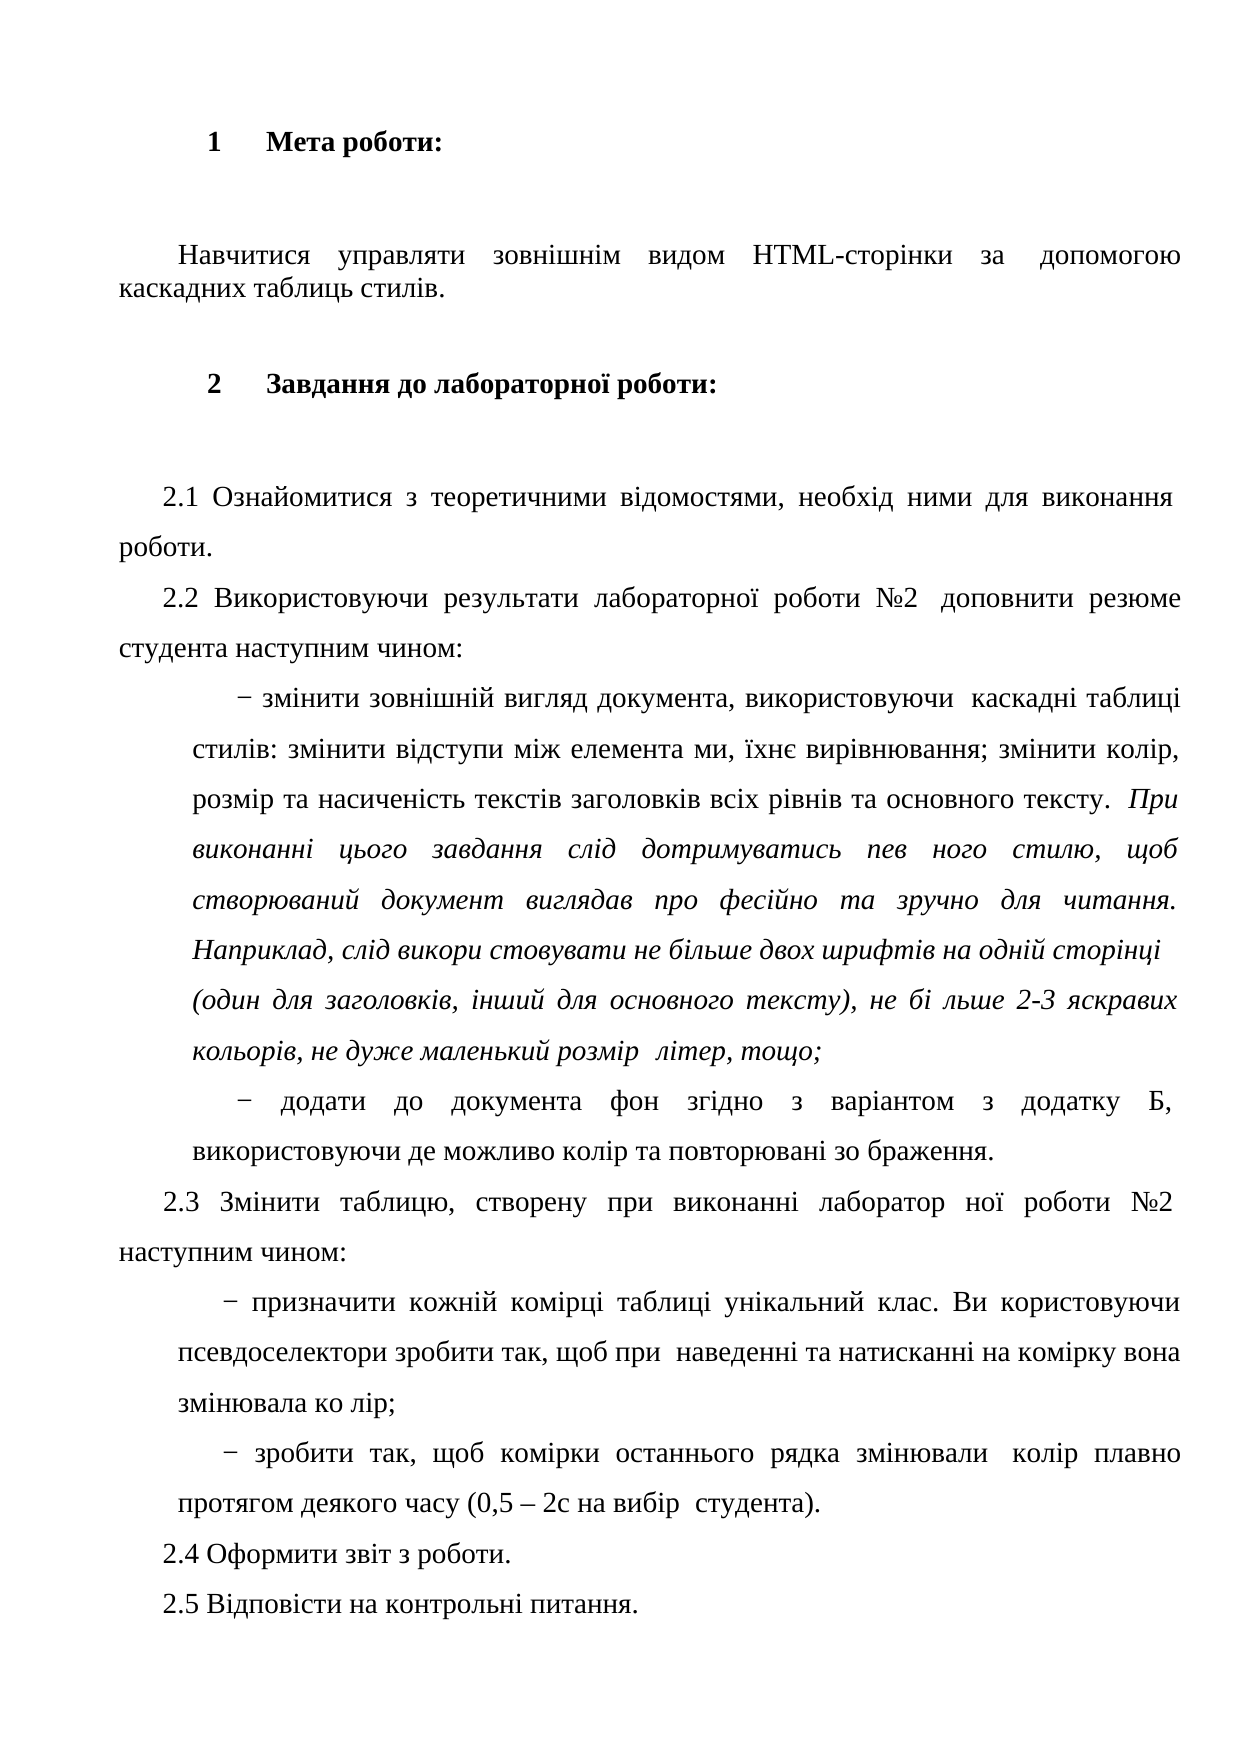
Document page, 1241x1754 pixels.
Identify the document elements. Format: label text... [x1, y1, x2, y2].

text − зробити так, щоб комірки останнього рядка змінювали колір плавно протягом деякого часу (0,5 – 2с на вибір студента). [178, 1435, 1181, 1519]
text 2.4 Оформити звіт з роботи. [162, 1536, 1181, 1569]
text 2.5 Відповісти на контрольні питання. [162, 1586, 1181, 1620]
subtitle Мета роботи: [118, 124, 1181, 158]
text − змінити зовнішній вигляд документа, використовуючи каскадні таблиці стилів: змінити відступи між елемента ми, їхнє вирівнювання; змінити колір, розмір та насиченість текстів заголовків всіх рівнів та основного тексту. При виконанні цього завдання слід дотримуватись пев ного стилю, щоб створюваний документ виглядав про фесійно та зручно для читання. Наприклад, слід викори стовувати не більше двох шрифтів на одній сторінці (один для заголовків, інший для основного тексту), не бі льше 2-3 яскравих кольорів, не дуже маленький розмір літер, тощо; [192, 681, 1181, 1066]
text 2.1 Ознайомитися з теоретичними відомостями, необхід ними для виконання роботи. [119, 479, 1174, 563]
text − призначити кожній комірці таблиці унікальний клас. Ви користовуючи псевдоселектори зробити так, щоб при наведенні та натисканні на комірку вона змінювала ко лір; [178, 1284, 1181, 1418]
text − додати до документа фон згідно з варіантом з додатку Б, використовуючи де можливо колір та повторювані зо браження. [192, 1083, 1181, 1167]
text Навчитися управляти зовнішнім видом HTML-сторінки за допомогою каскадних таблиць стилів. [118, 237, 1181, 304]
subtitle Завдання до лабораторної роботи: [118, 366, 1181, 400]
text 2.3 Змінити таблицю, створену при виконанні лаборатор ної роботи №2 наступним чином: [119, 1184, 1174, 1267]
text 2.2 Використовуючи результати лабораторної роботи №2 доповнити резюме студента наступним чином: [118, 580, 1181, 664]
